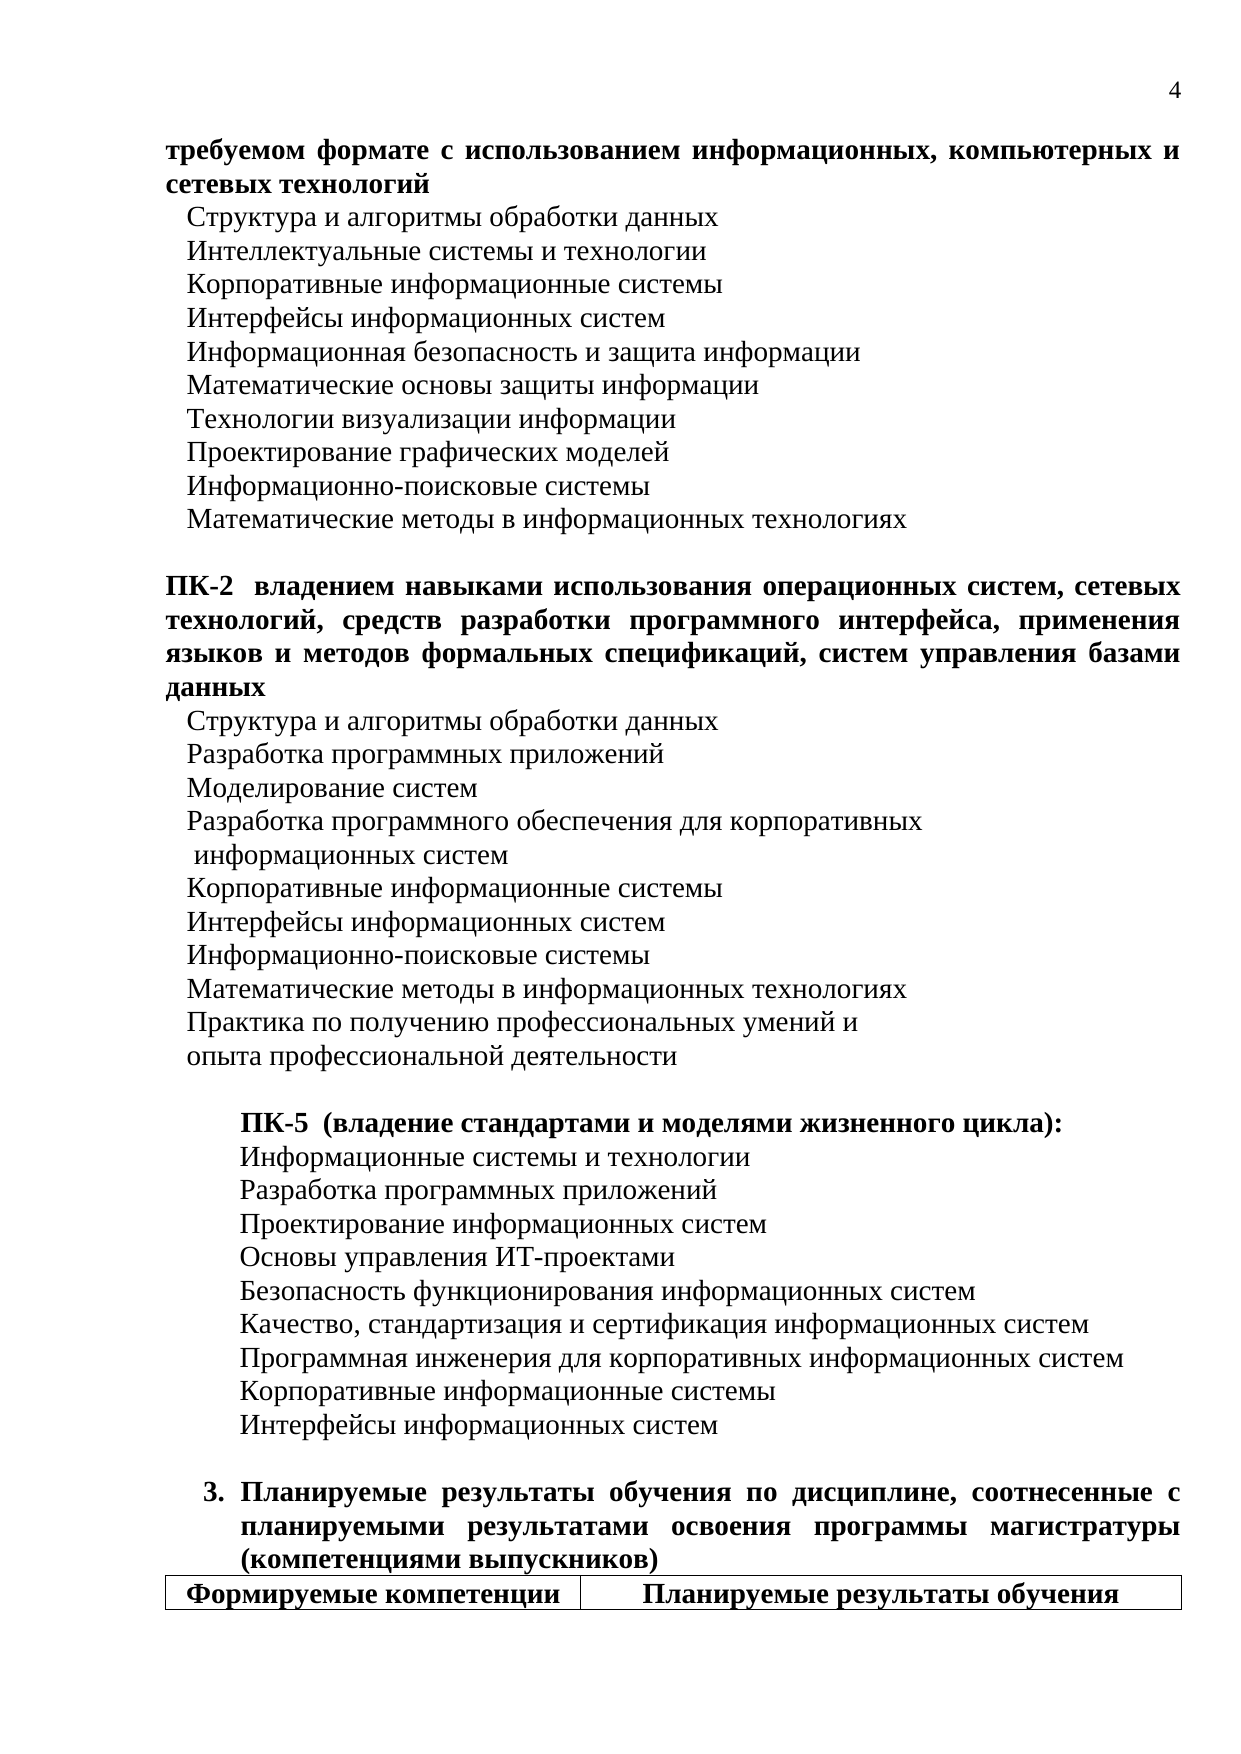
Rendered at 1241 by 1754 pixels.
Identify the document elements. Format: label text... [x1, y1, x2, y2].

text ПК-2 владением навыками использования операционных систем, сетевых технологий, средств разработки программного интерфейса, применения языков и методов формальных спецификаций, систем управления базами данных [165, 568, 1181, 703]
list Планируемые результаты обучения по дисциплине, соотнесенные с планируемыми результатами освоения программы магистратуры (компетенциями выпускников) [203, 1474, 1181, 1575]
text Разработка программных приложений [165, 1172, 1181, 1206]
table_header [581, 1576, 1181, 1609]
text Корпоративные информационные системы [165, 1373, 1181, 1407]
table_header Структура и алгоритмы обработки данных Интеллектуальные системы и технологии Корпоративные информационные системы Интерфейсы информационных систем Информационная безопасность и защита информации Математические основы защиты информации Технологии визуализации информации Проектирование графических моделей Информационно-поисковые системы Математические методы в информационных технологиях [175, 200, 1240, 535]
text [165, 132, 1181, 199]
text Основы управления ИТ-проектами [165, 1239, 1181, 1273]
text ПК-5 (владение стандартами и моделями жизненного цикла): [165, 1105, 1181, 1139]
text Безопасность функционирования информационных систем [165, 1273, 1181, 1306]
text Проектирование информационных систем [165, 1206, 1181, 1239]
text Программная инженерия для корпоративных информационных систем [165, 1340, 1181, 1373]
text Информационные системы и технологии [165, 1139, 1181, 1172]
text Качество, стандартизация и сертификация информационных систем [165, 1306, 1181, 1340]
table_header Структура и алгоритмы обработки данных Разработка программных приложений Моделирование систем Разработка программного обеспечения для корпоративных информационных систем Корпоративные информационные системы Интерфейсы информационных систем Информационно-поисковые системы Математические методы в информационных технологиях Практика по получению профессиональных умений и опыта профессиональной деятельности [175, 703, 1240, 1072]
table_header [166, 1576, 580, 1609]
text Интерфейсы информационных систем [165, 1407, 1181, 1441]
